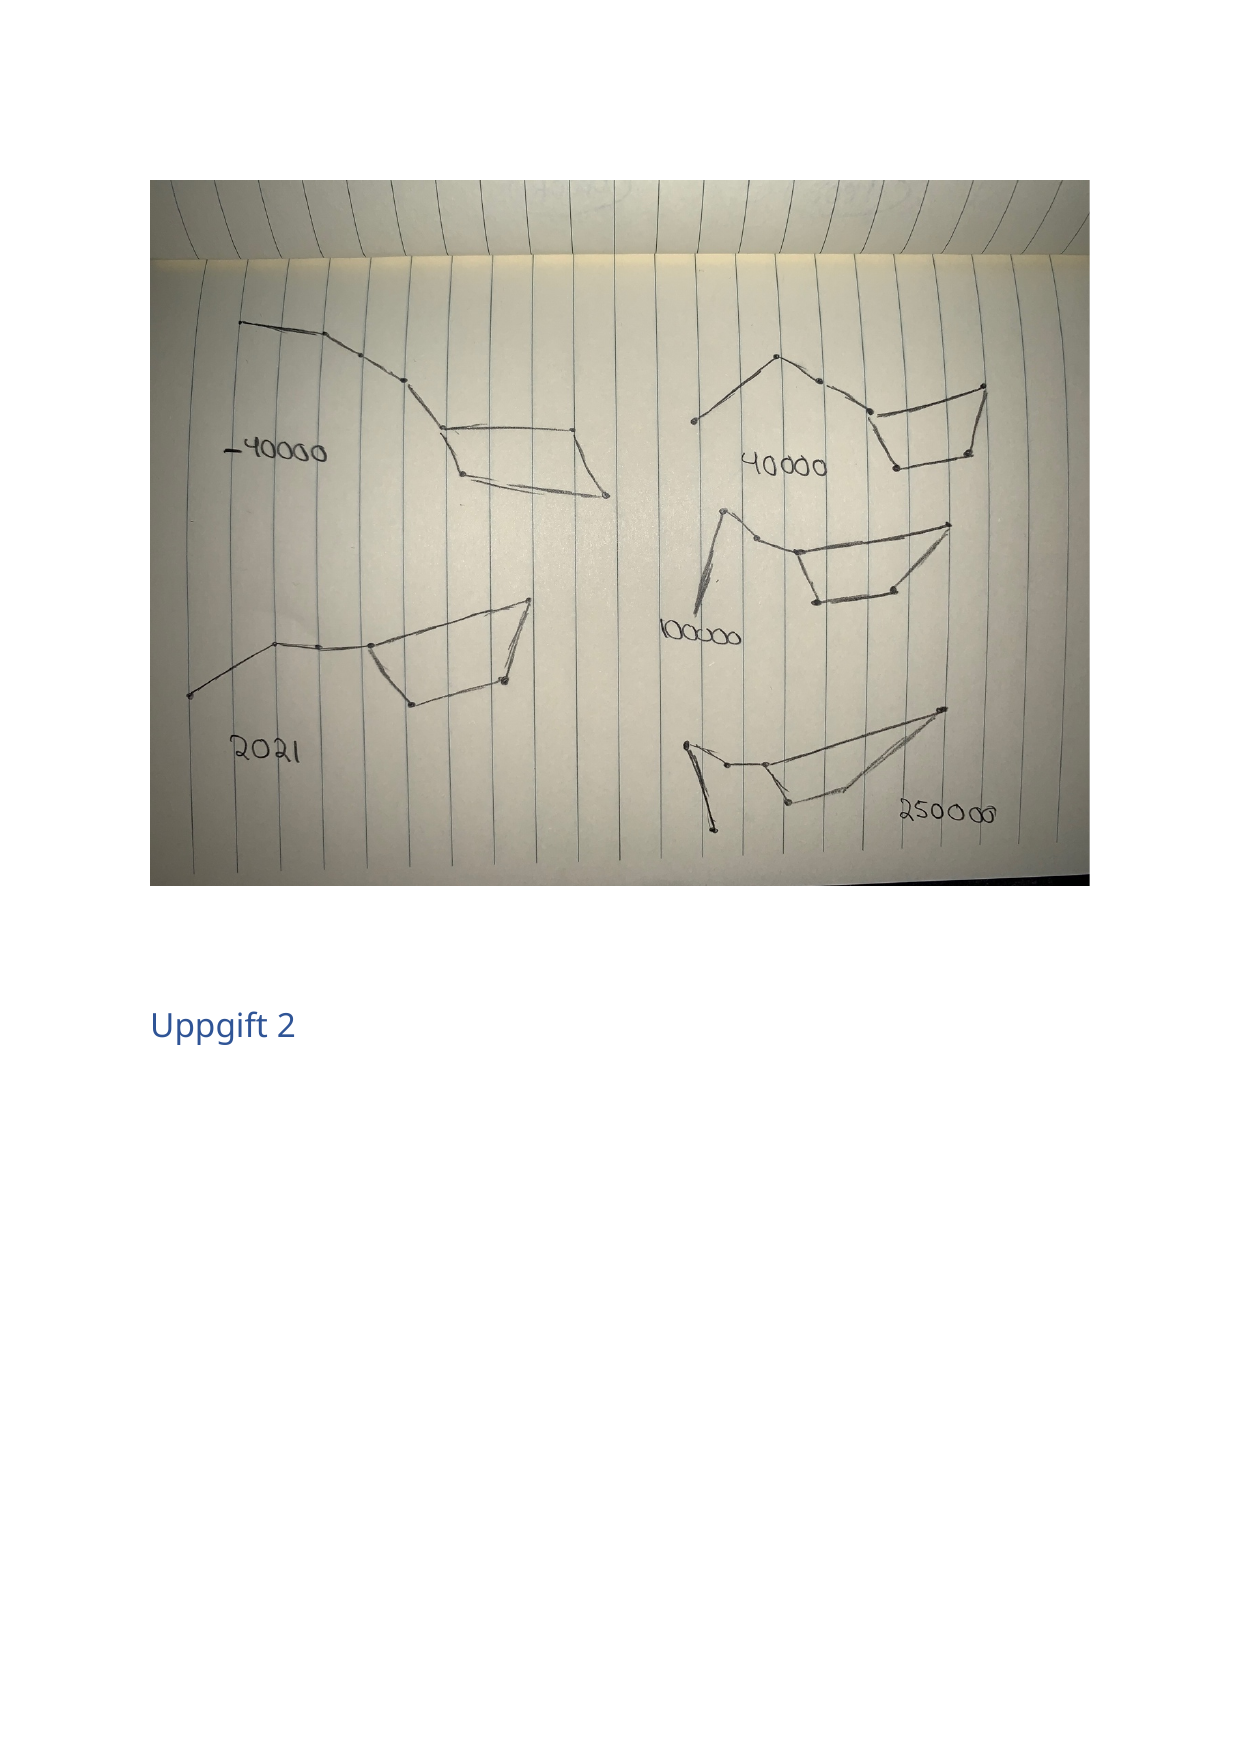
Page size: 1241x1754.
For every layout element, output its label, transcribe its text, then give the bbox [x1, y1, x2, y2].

picture [150, 180, 1090, 886]
subtitle Uppgift 2 [150, 1002, 1090, 1047]
